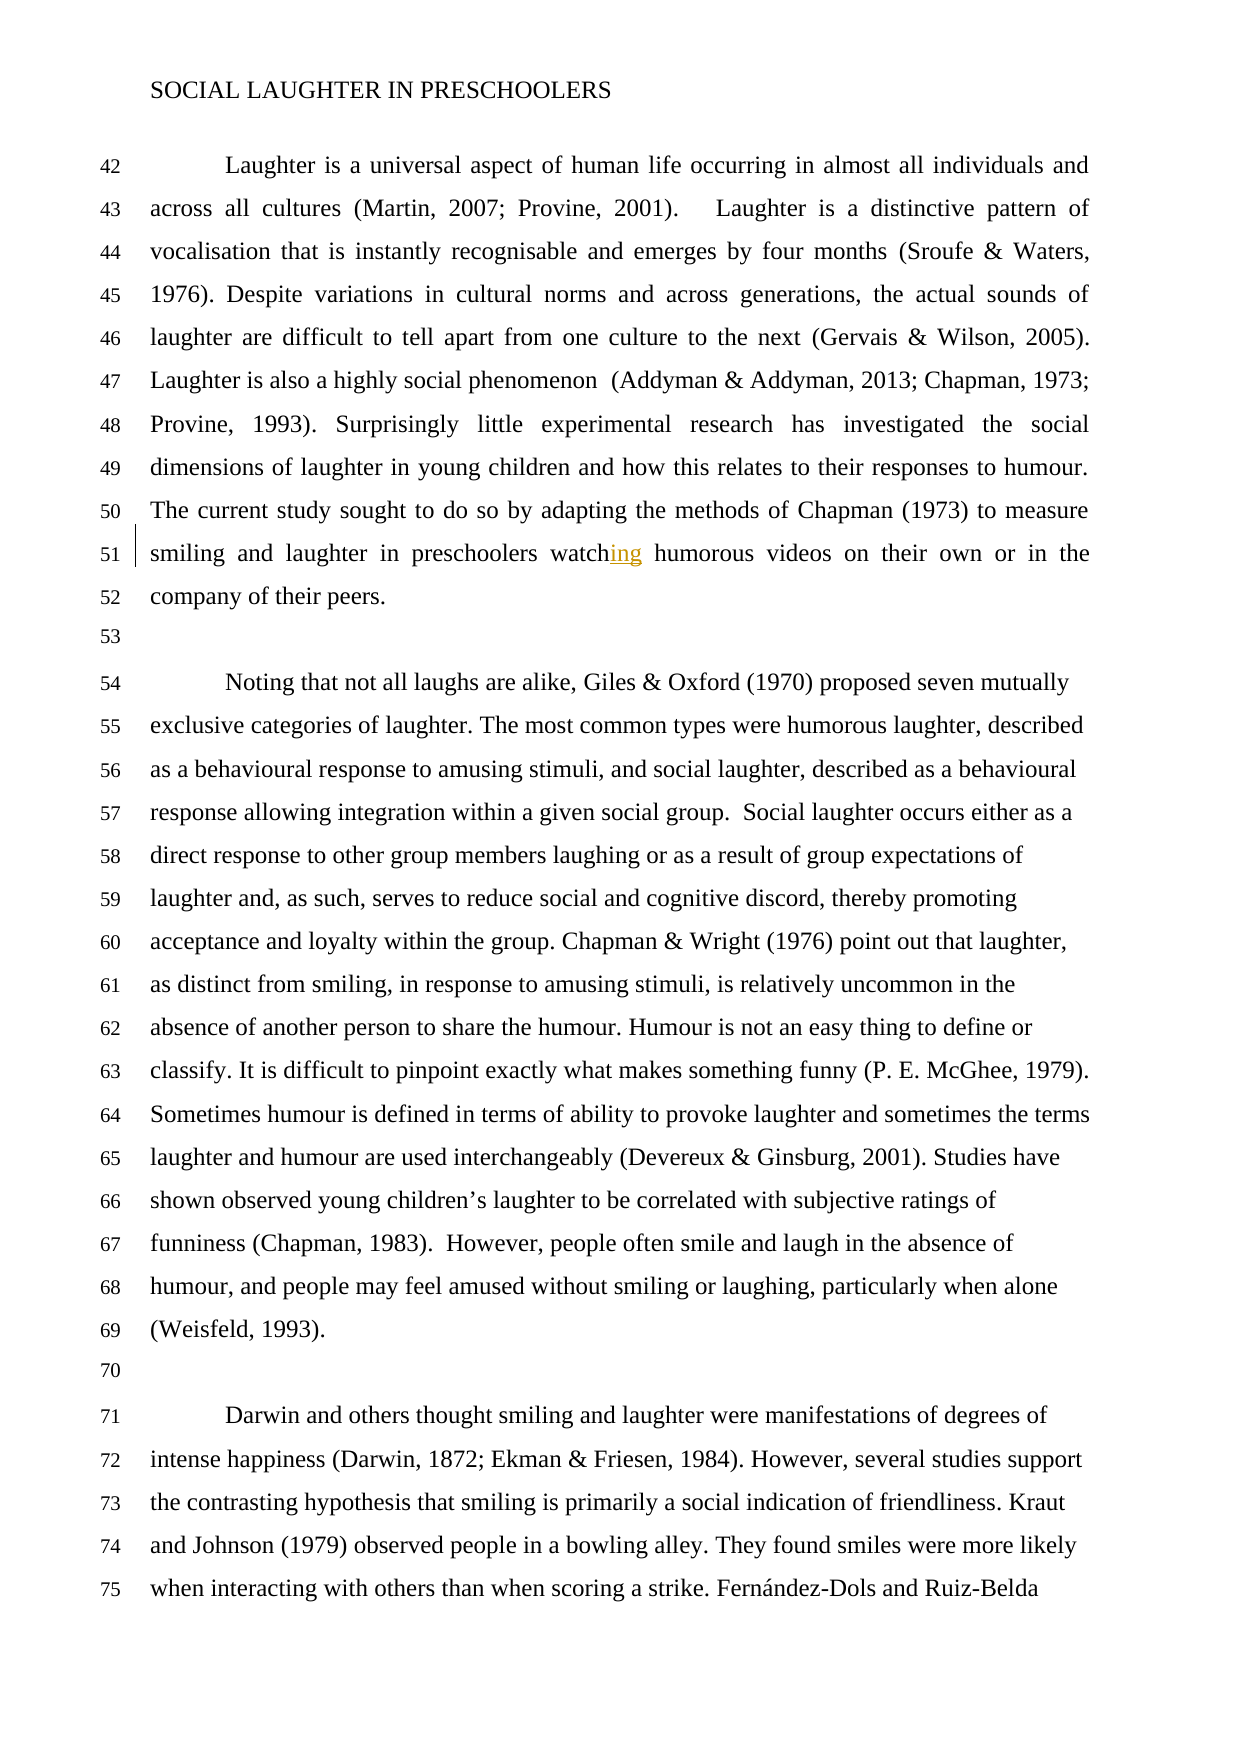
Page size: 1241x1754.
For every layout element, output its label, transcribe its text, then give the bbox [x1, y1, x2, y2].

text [150, 1401, 1090, 1602]
text Laughter is a universal aspect of human life occurring in almost all individuals and across all cultures (Martin, 2007; Provine, 2001). Laughter is a distinctive pattern of vocalisation that is instantly recognisable and emerges by four months (Sroufe & Waters, 1976). Despite variations in cultural norms and across generations, the actual sounds of laughter are difficult to tell apart from one culture to the next (Gervais & Wilson, 2005). Laughter is also a highly social phenomenon (Addyman & Addyman, 2013; Chapman, 1973; Provine, 1993). Surprisingly little experimental research has investigated the social dimensions of laughter in young children and how this relates to their responses to humour. The current study sought to do so by adapting the methods of Chapman (1973) to measure smiling and laughter in preschoolers watch humorous videos on their own or in the company of their peers. [150, 150, 1090, 610]
text Noting that not all laughs are alike, Giles & Oxford (1970) proposed seven mutually exclusive categories of laughter. The most common types were humorous laughter, described as a behavioural response to amusing stimuli, and social laughter, described as a behavioural response allowing integration within a given social group. Social laughter occurs either as a direct response to other group members laughing or as a result of group expectations of laughter and, as such, serves to reduce social and cognitive discord, thereby promoting acceptance and loyalty within the group. Chapman & Wright (1976) point out that laughter, as distinct from smiling, in response to amusing stimuli, is relatively uncommon in the absence of another person to share the humour. Humour is not an easy thing to define or classify. It is difficult to pinpoint exactly what makes something funny (P. E. McGhee, 1979). Sometimes humour is defined in terms of ability to provoke laughter and sometimes the terms laughter and humour are used interchangeably (Devereux & Ginsburg, 2001). Studies have shown observed young children’s laughter to be correlated with subjective ratings of funniness (Chapman, 1983). However, people often smile and laugh in the absence of humour, and people may feel amused without smiling or laughing, particularly when alone (Weisfeld, 1993). [150, 667, 1090, 1343]
